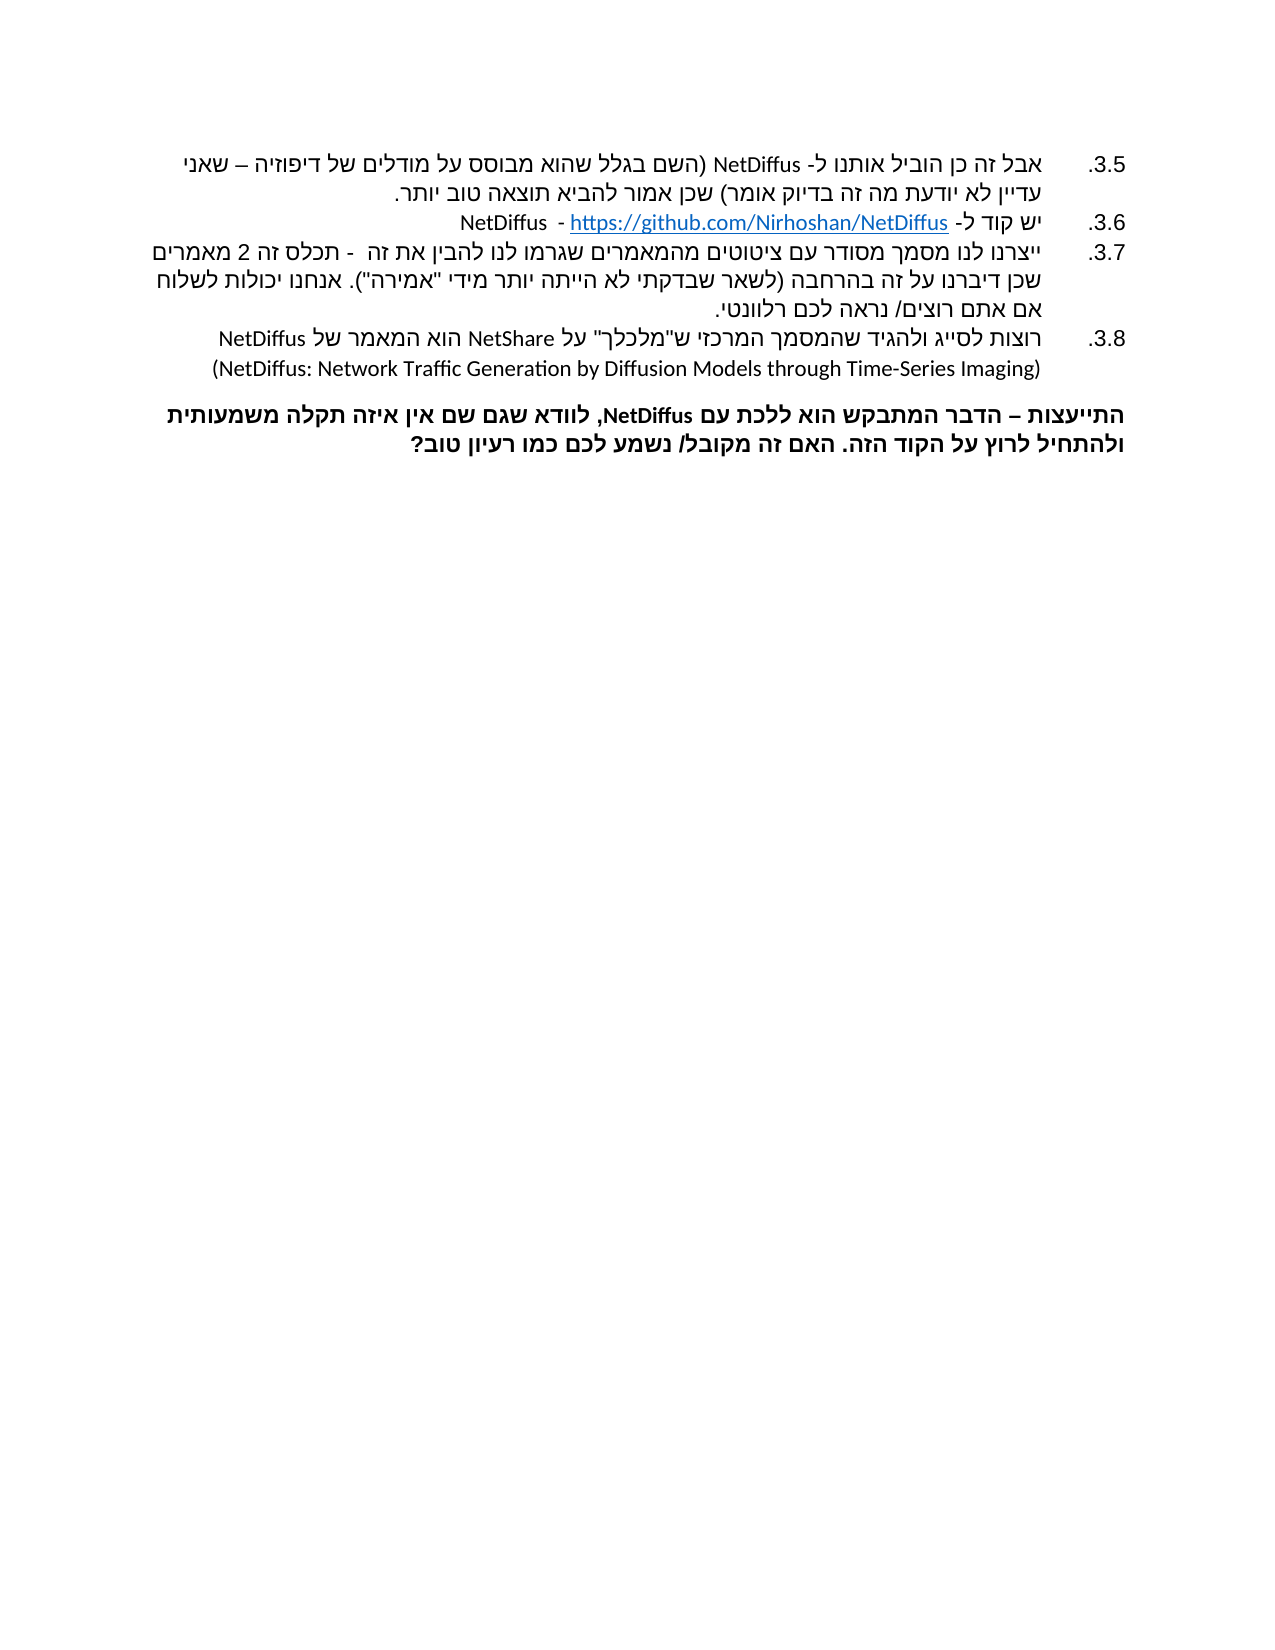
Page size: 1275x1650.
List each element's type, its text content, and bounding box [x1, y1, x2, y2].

list יש קוד ל- NetDiffus - https://github.com/Nirhoshan/NetDiffus [150, 208, 1087, 237]
text התייעצות – הדבר המתבקש הוא ללכת עם NetDiffus, לוודא שגם שם אין איזה תקלה משמעותית ולהתחיל לרוץ על הקוד הזה. האם זה מקובל/ נשמע לכם כמו רעיון טוב? [150, 401, 1125, 458]
list ייצרנו לנו מסמך מסודר עם ציטוטים מהמאמרים שגרמו לנו להבין את זה - תכלס זה 2 מאמרים שכן דיברנו על זה בהרחבה (לשאר שבדקתי לא הייתה יותר מידי "אמירה"). אנחנו יכולות לשלוח אם אתם רוצים/ נראה לכם רלוונטי. [150, 239, 1087, 322]
list רוצות לסייג ולהגיד שהמסמך המרכזי ש"מלכלך" על NetShare הוא המאמר של NetDiffus (NetDiffus: Network Traffic Generation by Diffusion Models through Time-Series Imaging) [150, 324, 1087, 382]
list אבל זה כן הוביל אותנו ל- NetDiffus (השם בגלל שהוא מבוסס על מודלים של דיפוזיה – שאני עדיין לא יודעת מה זה בדיוק אומר) שכן אמור להביא תוצאה טוב יותר. [150, 150, 1087, 206]
